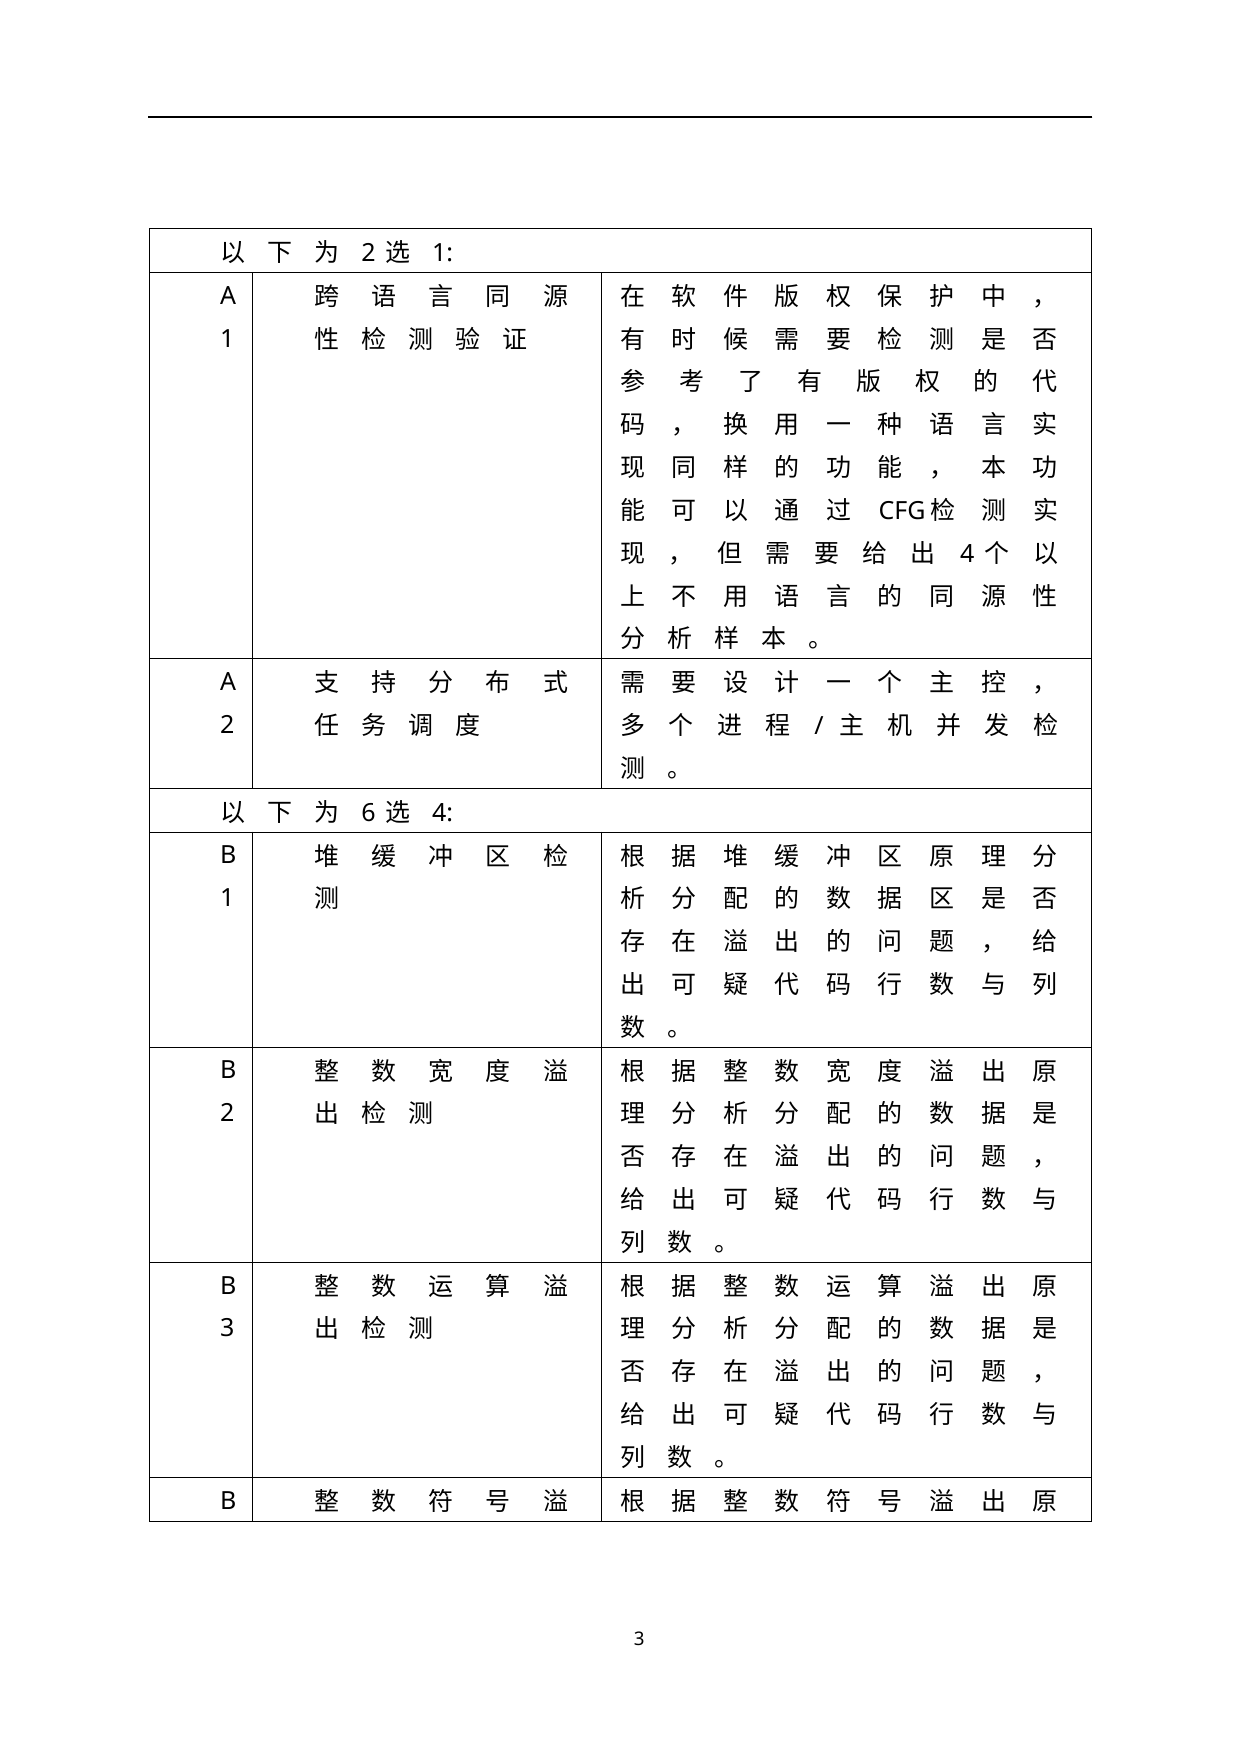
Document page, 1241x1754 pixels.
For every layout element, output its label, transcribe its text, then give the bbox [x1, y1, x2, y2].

table_cell B1 [150, 833, 252, 1047]
table_cell B2 [150, 1048, 252, 1262]
table_cell B3 [150, 1263, 252, 1477]
table_cell 根据整数宽度溢出原理分析分配的数据是否存在溢出的问题，给出可疑代码行数与列数。 [602, 1048, 1091, 1262]
table_cell 以下为2选1: [150, 229, 1091, 272]
table_cell 需要设计一个主控，多个进程/主机并发检测。 [602, 659, 1091, 788]
table_cell 堆缓冲区检测 [253, 833, 601, 1047]
table_cell 支持分布式任务调度 [253, 659, 601, 788]
table_cell 在软件版权保护中，有时候需要检测是否参考了有版权的代码，换用一种语言实现同样的功能，本功能可以通过CFG检测实现，但需要给出4个以上不用语言的同源性分析样本。 [602, 273, 1091, 658]
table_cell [602, 1478, 1091, 1521]
table_cell 跨语言同源性检测验证 [253, 273, 601, 658]
table_cell A2 [150, 659, 252, 788]
table_cell 根据整数运算溢出原理分析分配的数据是否存在溢出的问题，给出可疑代码行数与列数。 [602, 1263, 1091, 1477]
table_cell A1 [150, 273, 252, 658]
table_cell 以下为6选4: [150, 789, 1091, 832]
table_cell 整数宽度溢出检测 [253, 1048, 601, 1262]
table_cell 整数运算溢出检测 [253, 1263, 601, 1477]
table_cell 整数符号溢出检测 [253, 1478, 601, 1521]
table_cell B4 [150, 1478, 252, 1521]
table_cell 根据堆缓冲区原理分析分配的数据区是否存在溢出的问题，给出可疑代码行数与列数。 [602, 833, 1091, 1047]
